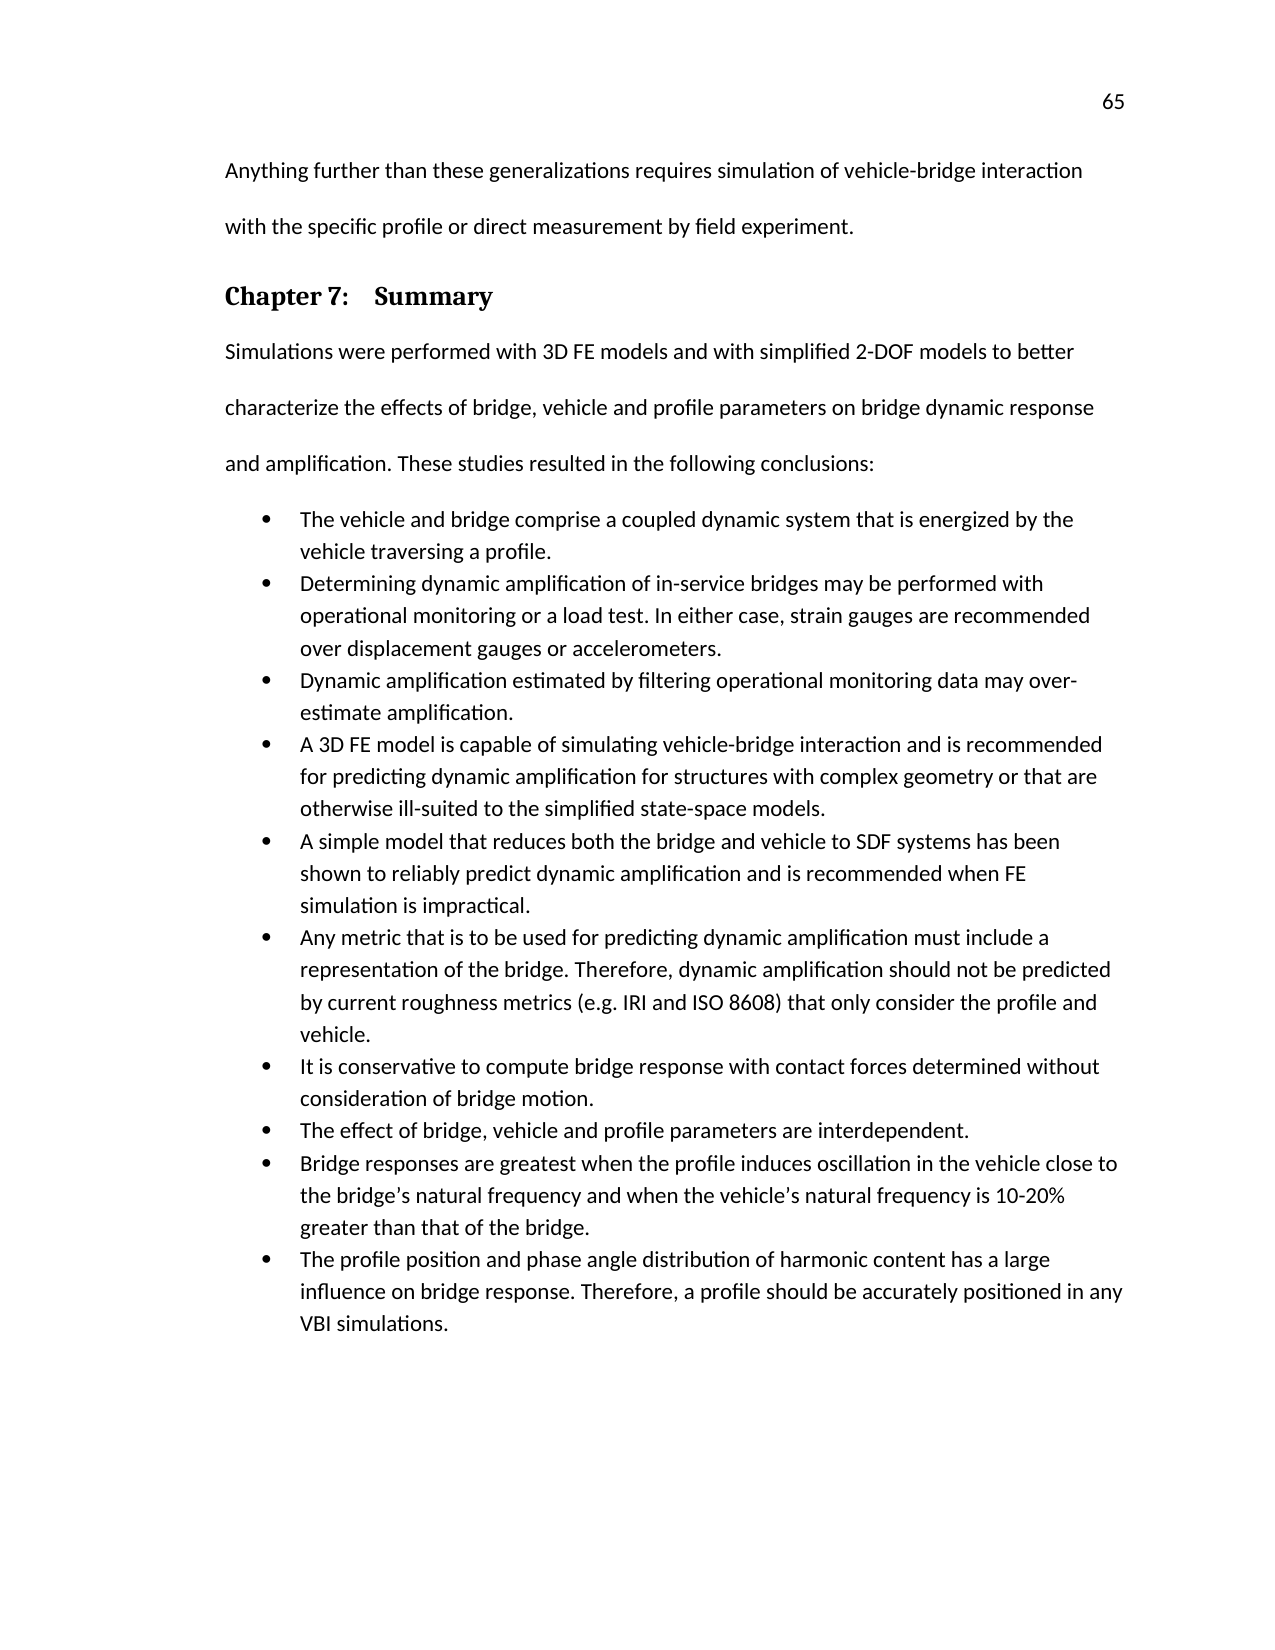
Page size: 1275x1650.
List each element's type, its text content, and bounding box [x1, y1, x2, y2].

list Dynamic amplification estimated by filtering operational monitoring data may over-estimate amplification. [262, 666, 1125, 726]
text Anything further than these generalizations requires simulation of vehicle-bridge interaction with the specific profile or direct measurement by field experiment. [225, 156, 1125, 240]
text Simulations were performed with 3D FE models and with simplified 2-DOF models to better characterize the effects of bridge, vehicle and profile parameters on bridge dynamic response and amplification. These studies resulted in the following conclusions: [225, 337, 1125, 477]
list Any metric that is to be used for predicting dynamic amplification must include a representation of the bridge. Therefore, dynamic amplification should not be predicted by current roughness metrics (e.g. IRI and ISO 8608) that only consider the profile and vehicle. [262, 923, 1125, 1048]
list Bridge responses are greatest when the profile induces oscillation in the vehicle close to the bridge’s natural frequency and when the vehicle’s natural frequency is 10-20% greater than that of the bridge. [262, 1149, 1125, 1241]
list A 3D FE model is capable of simulating vehicle-bridge interaction and is recommended for predicting dynamic amplification for structures with complex geometry or that are otherwise ill-suited to the simplified state-space models. [262, 730, 1125, 823]
list The effect of bridge, vehicle and profile parameters are interdependent. [262, 1116, 1125, 1144]
subtitle Summary [225, 281, 1125, 312]
list It is conservative to compute bridge response with contact forces determined without consideration of bridge motion. [262, 1052, 1125, 1112]
list A simple model that reduces both the bridge and vehicle to SDF systems has been shown to reliably predict dynamic amplification and is recommended when FE simulation is impractical. [262, 827, 1125, 919]
list The profile position and phase angle distribution of harmonic content has a large influence on bridge response. Therefore, a profile should be accurately positioned in any VBI simulations. [262, 1245, 1125, 1338]
list Determining dynamic amplification of in-service bridges may be performed with operational monitoring or a load test. In either case, strain gauges are recommended over displacement gauges or accelerometers. [262, 569, 1125, 662]
list The vehicle and bridge comprise a coupled dynamic system that is energized by the vehicle traversing a profile. [262, 505, 1125, 565]
